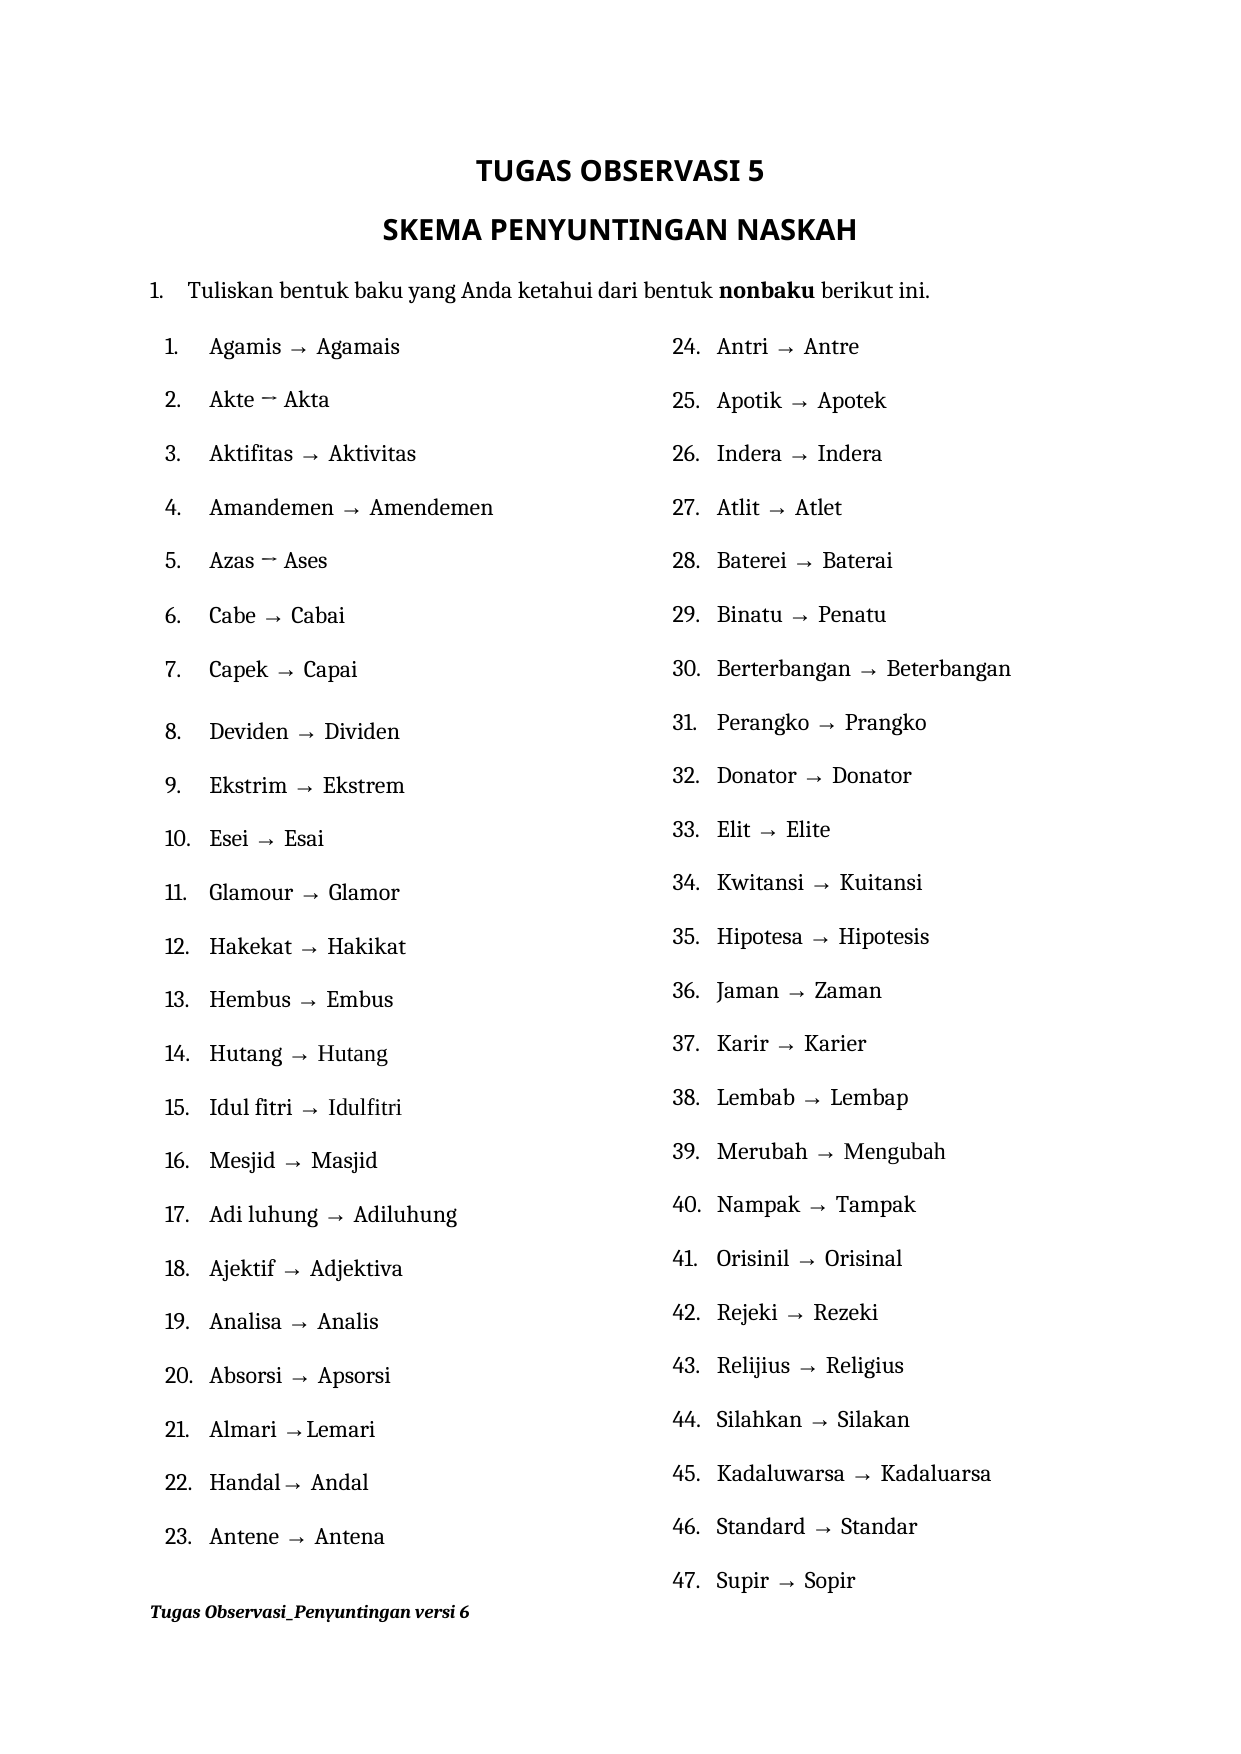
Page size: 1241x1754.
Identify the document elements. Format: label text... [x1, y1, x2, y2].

list Kwitansi → Kuitansi [672, 868, 1090, 897]
list Capek → Capai [165, 655, 563, 683]
list Hipotesa → Hipotesis [672, 922, 1090, 951]
list Binatu → Penatu [672, 600, 1090, 629]
list Antri → Antre [672, 332, 1071, 360]
list Absorsi → Apsorsi [165, 1361, 563, 1389]
list Deviden → Dividen [165, 717, 563, 746]
text SKEMA PENYUNTINGAN NASKAH [150, 209, 1090, 249]
list Mesjid → Masjid [165, 1146, 563, 1175]
list Tuliskan bentuk baku yang Anda ketahui dari bentuk nonbaku berikut ini. [150, 277, 1090, 304]
list Hembus → Embus [165, 985, 563, 1014]
list Ajektif → Adjektiva [165, 1254, 563, 1282]
list Esei → Esai [165, 824, 563, 853]
list Atlit → Atlet [672, 493, 1090, 521]
list Apotik → Apotek [672, 386, 1071, 414]
list Nampak → Tampak [672, 1190, 1090, 1219]
list Analisa → Analis [165, 1307, 563, 1336]
list Donator → Donator [672, 761, 1090, 789]
list Idul fitri → Idulfitri [165, 1093, 563, 1121]
list Antene → Antena [165, 1522, 563, 1550]
list Kadaluwarsa → Kadaluarsa [672, 1458, 1090, 1487]
list Standard → Standar [672, 1512, 1090, 1541]
list Glamour → Glamor [165, 878, 563, 907]
list Merubah → Mengubah [672, 1137, 1090, 1165]
list Indera → Indera [672, 439, 1090, 468]
list Karir → Karier [672, 1029, 1090, 1058]
list Agamis → Agamais [165, 332, 563, 360]
list Jaman → Zaman [672, 976, 1090, 1004]
text TUGAS OBSERVASI 5 [150, 150, 1090, 190]
list Hakekat → Hakikat [165, 932, 563, 960]
list Almari →Lemari [165, 1414, 563, 1443]
list Rejeki → Rezeki [672, 1298, 1090, 1326]
list Adi luhung → Adiluhung [165, 1200, 563, 1228]
list Lembab → Lembap [672, 1083, 1090, 1111]
list Akte → Akta [165, 386, 563, 414]
list Amandemen → Amendemen [165, 493, 563, 522]
list Aktifitas → Aktivitas [165, 439, 563, 468]
list Cabe → Cabai [165, 601, 563, 629]
list Berterbangan → Beterbangan [672, 654, 1090, 682]
list Relijius → Religius [672, 1351, 1090, 1380]
list Perangko → Prangko [672, 707, 1090, 736]
list Ekstrim → Ekstrem [165, 771, 563, 799]
list Supir → Sopir [672, 1566, 1090, 1594]
list Silahkan → Silakan [672, 1405, 1090, 1433]
list Orisinil → Orisinal [672, 1244, 1090, 1272]
list Handal→ Andal [165, 1468, 563, 1497]
list Baterei → Baterai [672, 547, 1090, 575]
list Hutang → Hutang [165, 1039, 563, 1067]
list Azas → Ases [165, 547, 563, 575]
list Elit → Elite [672, 815, 1090, 843]
